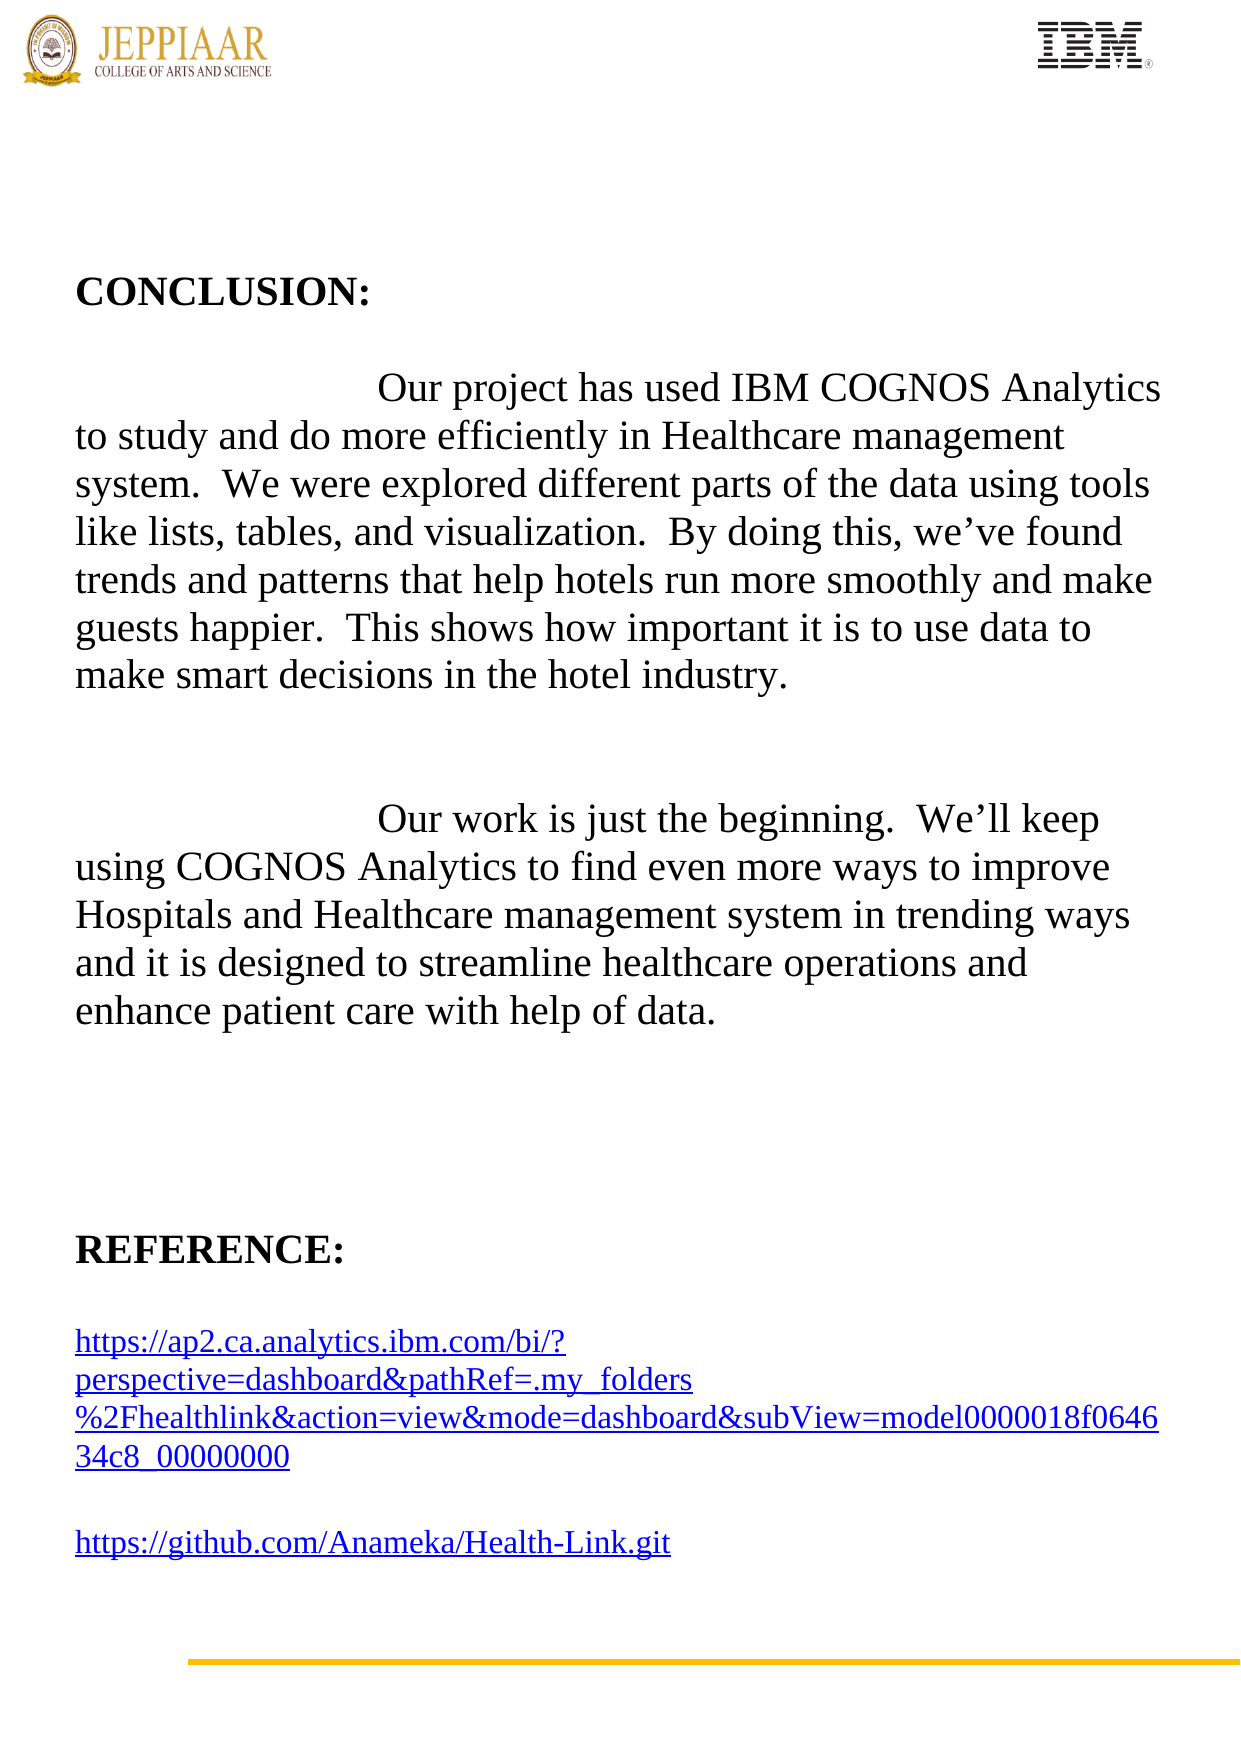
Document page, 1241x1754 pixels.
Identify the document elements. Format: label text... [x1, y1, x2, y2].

picture [16, 12, 277, 91]
text Our project has used IBM COGNOS Analytics to study and do more efficiently in Healthcare management system. We were explored different parts of the data using tools like lists, tables, and visualization. By doing this, we’ve found trends and patterns that help hotels run more smoothly and make guests happier. This shows how important it is to use data to make smart decisions in the hotel industry. [75, 362, 1165, 698]
text CONCLUSION: [75, 267, 1165, 314]
text https://ap2.ca.analytics.ibm.com/bi/?perspective=dashboard&pathRef=.my_folders%2Fhealthlink&action=view&mode=dashboard&subView=model0000018f064634c8_00000000 [75, 1321, 1165, 1474]
picture [1033, 17, 1158, 73]
text REFERENCE: [75, 1225, 1165, 1273]
text https://github.com/Anameka/Health-Link.git [75, 1522, 1165, 1560]
text Our work is just the beginning. We’ll keep using COGNOS Analytics to find even more ways to improve Hospitals and Healthcare management system in trending ways and it is designed to streamline healthcare operations and enhance patient care with help of data. [75, 794, 1165, 1033]
